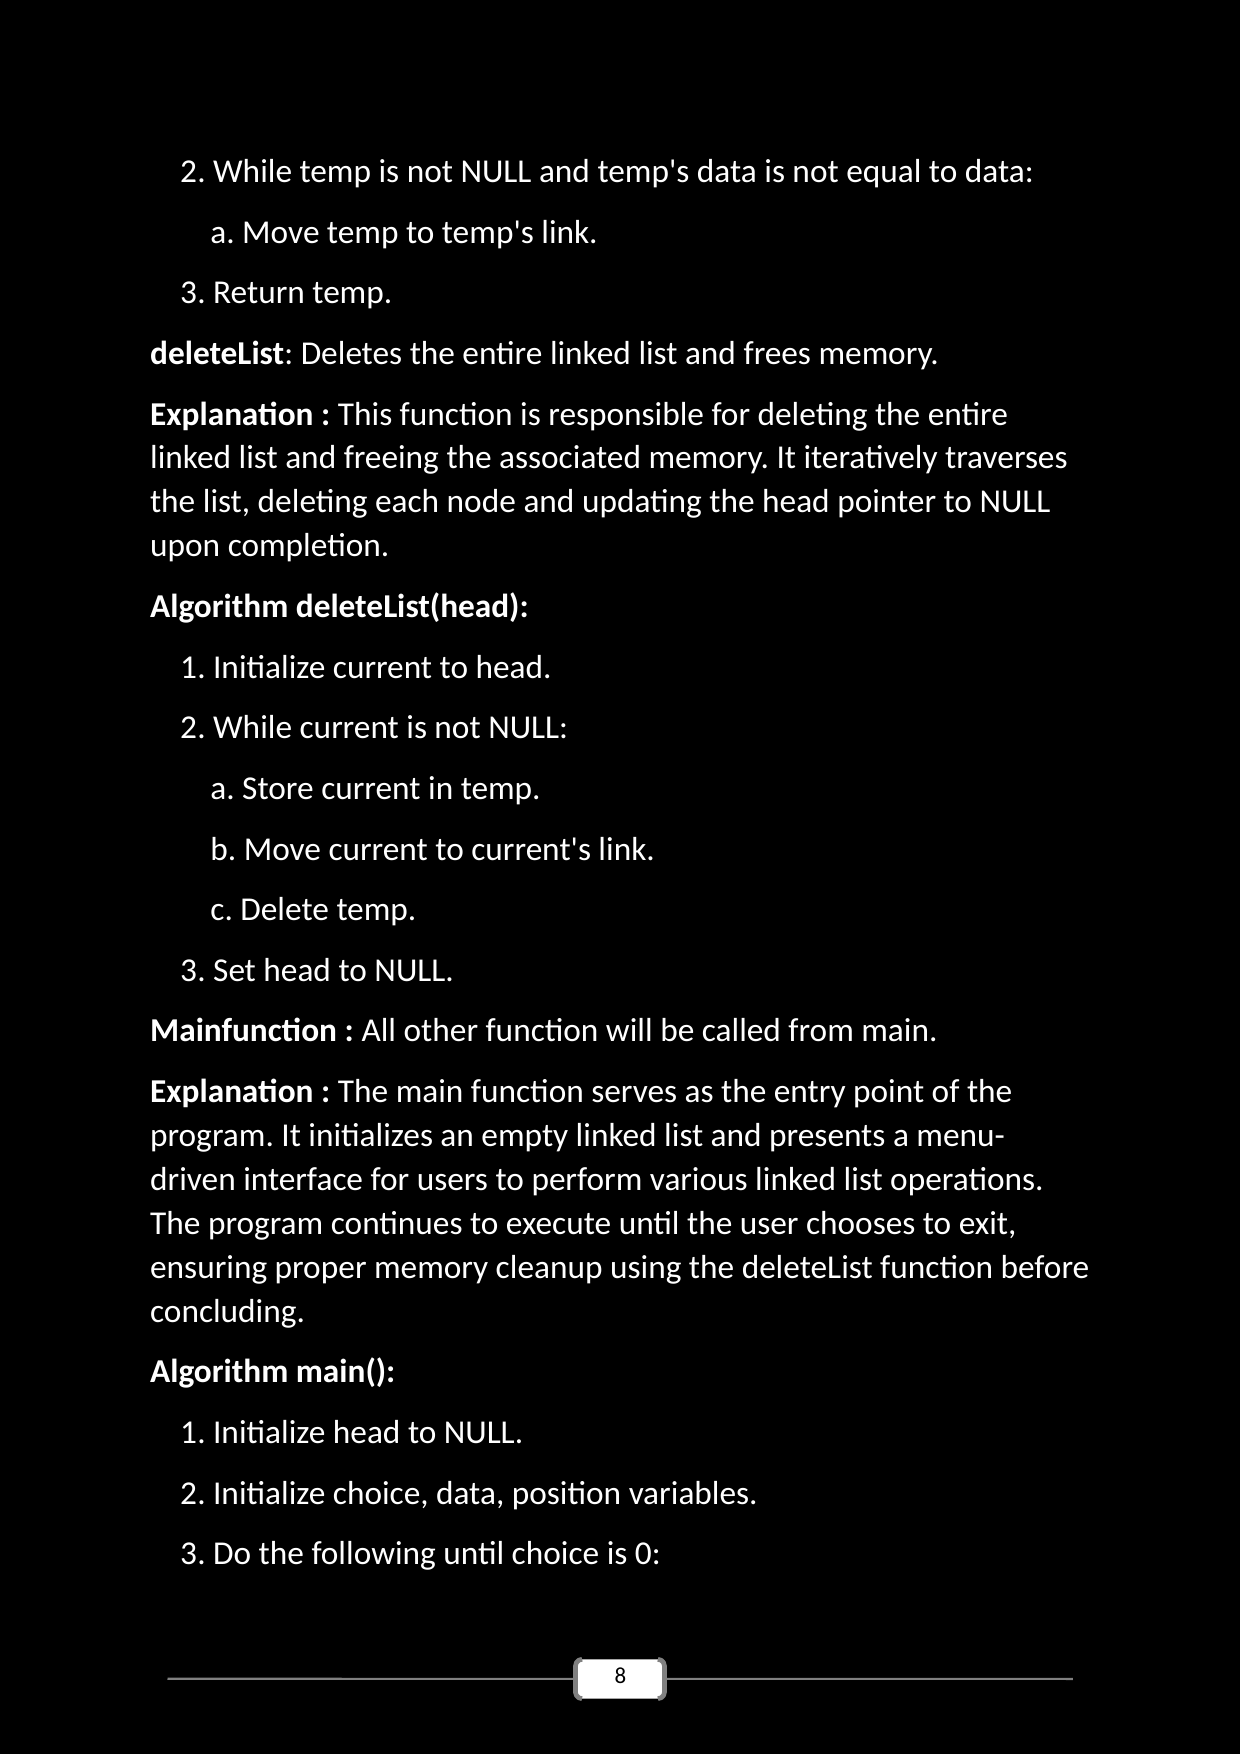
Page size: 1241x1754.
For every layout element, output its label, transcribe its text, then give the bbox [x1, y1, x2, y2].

text c. Delete temp. [150, 888, 1090, 929]
text Explanation : This function is responsible for deleting the entire linked list and freeing the associated memory. It iteratively traverses the list, deleting each node and updating the head pointer to NULL upon completion. [150, 392, 1090, 565]
text 3. Set head to NULL. [150, 949, 1090, 989]
text 3. Do the following until choice is 0: [150, 1532, 1090, 1573]
text Algorithm main(): [150, 1350, 1090, 1391]
text b. Move current to current's link. [150, 827, 1090, 868]
text 2. Initialize choice, data, position variables. [150, 1472, 1090, 1512]
text 3. Return temp. [150, 271, 1090, 312]
text 1. Initialize head to NULL. [150, 1411, 1090, 1452]
text a. Store current in temp. [150, 767, 1090, 808]
text 2. While temp is not NULL and temp's data is not equal to data: [150, 150, 1090, 191]
text 1. Initialize current to head. [150, 646, 1090, 686]
text Mainfunction : All other function will be called from main. [150, 1009, 1090, 1050]
text a. Move temp to temp's link. [150, 211, 1090, 251]
text 2. While current is not NULL: [150, 706, 1090, 747]
text Algorithm deleteList(head): [150, 585, 1090, 626]
text Explanation : The main function serves as the entry point of the program. It initializes an empty linked list and presents a menu-driven interface for users to perform various linked list operations. The program continues to execute until the user chooses to exit, ensuring proper memory cleanup using the deleteList function before concluding. [150, 1070, 1090, 1331]
text deleteList: Deletes the entire linked list and frees memory. [150, 332, 1090, 373]
